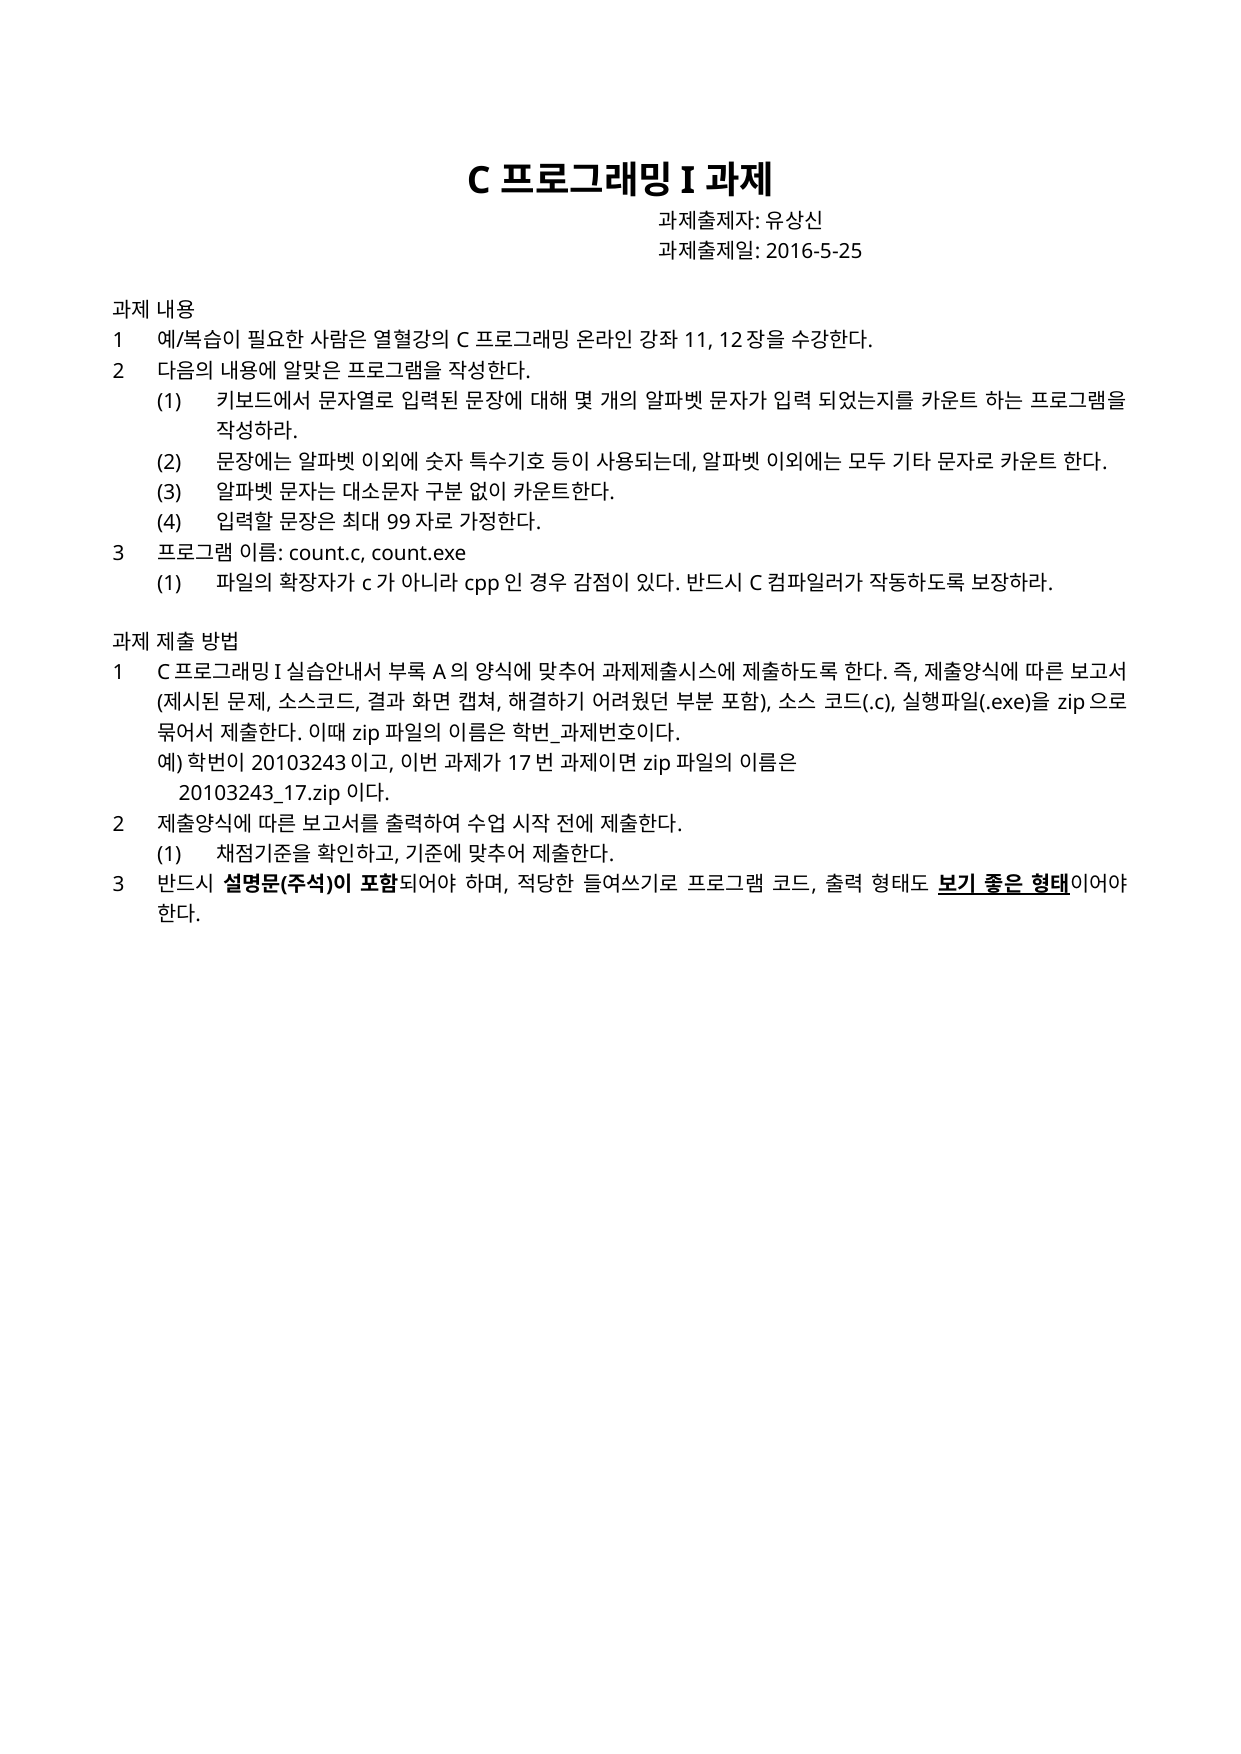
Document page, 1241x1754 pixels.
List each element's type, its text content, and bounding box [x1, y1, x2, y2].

text 과제출제자: 유상신 [659, 204, 1128, 235]
text 예) 학번이 20103243이고, 이번 과제가 17번 과제이면 zip 파일의 이름은 [157, 746, 1128, 776]
list 입력할 문장은 최대 99자로 가정한다. [157, 506, 1128, 536]
list C프로그래밍I 실습안내서 부록 A의 양식에 맞추어 과제제출시스에 제출하도록 한다. 즉, 제출양식에 따른 보고서(제시된 문제, 소스코드, 결과 화면 캡쳐, 해결하기 어려웠던 부분 포함), 소스 코드(.c), 실행파일(.exe)을 zip으로 묶어서 제출한다. 이때 zip 파일의 이름은 학번_과제번호이다. [112, 655, 1128, 746]
list 채점기준을 확인하고, 기준에 맞추어 제출한다. [157, 837, 1128, 867]
list 다음의 내용에 알맞은 프로그램을 작성한다. [112, 354, 1128, 384]
list 반드시 설명문(주석)이 포함되어야 하며, 적당한 들여쓰기로 프로그램 코드, 출력 형태도 보기 좋은 형태이어야 한다. [112, 867, 1128, 928]
text C 프로그래밍I 과제 [112, 150, 1128, 204]
list 키보드에서 문자열로 입력된 문장에 대해 몇 개의 알파벳 문자가 입력 되었는지를 카운트 하는 프로그램을 작성하라. [157, 384, 1128, 445]
list 제출양식에 따른 보고서를 출력하여 수업 시작 전에 제출한다. [112, 807, 1128, 837]
list 문장에는 알파벳 이외에 숫자 특수기호 등이 사용되는데, 알파벳 이외에는 모두 기타 문자로 카운트 한다. [157, 445, 1128, 475]
text 과제 내용 [112, 293, 1128, 324]
list 예/복습이 필요한 사람은 열혈강의 C 프로그래밍 온라인 강좌 11, 12장을 수강한다. [112, 324, 1128, 354]
text 과제 제출 방법 [112, 625, 1128, 655]
list 프로그램 이름: count.c, count.exe [112, 536, 1128, 566]
list 파일의 확장자가 c가 아니라 cpp인 경우 감점이 있다. 반드시 C 컴파일러가 작동하도록 보장하라. [157, 566, 1128, 597]
text 20103243_17.zip 이다. [157, 776, 1128, 807]
list 알파벳 문자는 대소문자 구분 없이 카운트한다. [157, 475, 1128, 506]
text 과제출제일: 2016-5-25 [659, 235, 1128, 265]
